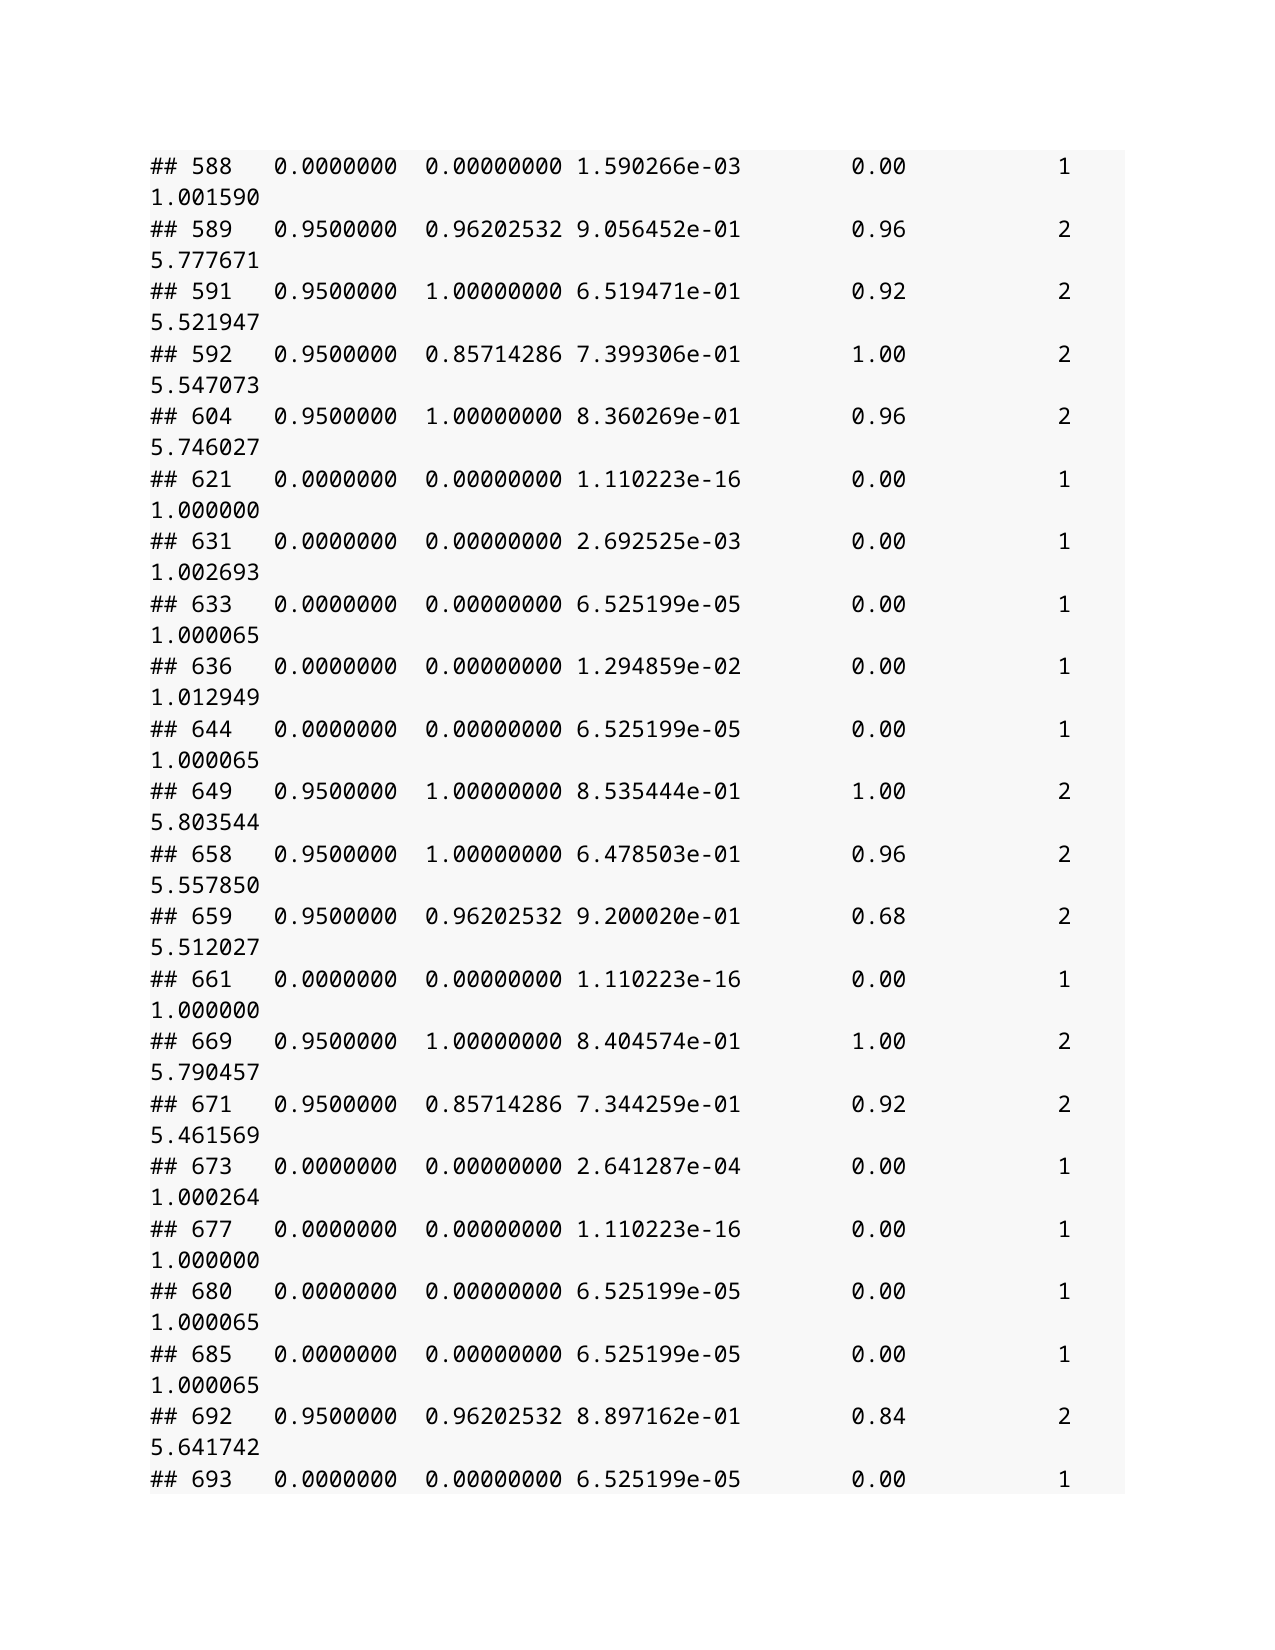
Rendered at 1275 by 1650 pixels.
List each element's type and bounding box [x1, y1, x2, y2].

text [150, 150, 1125, 1494]
